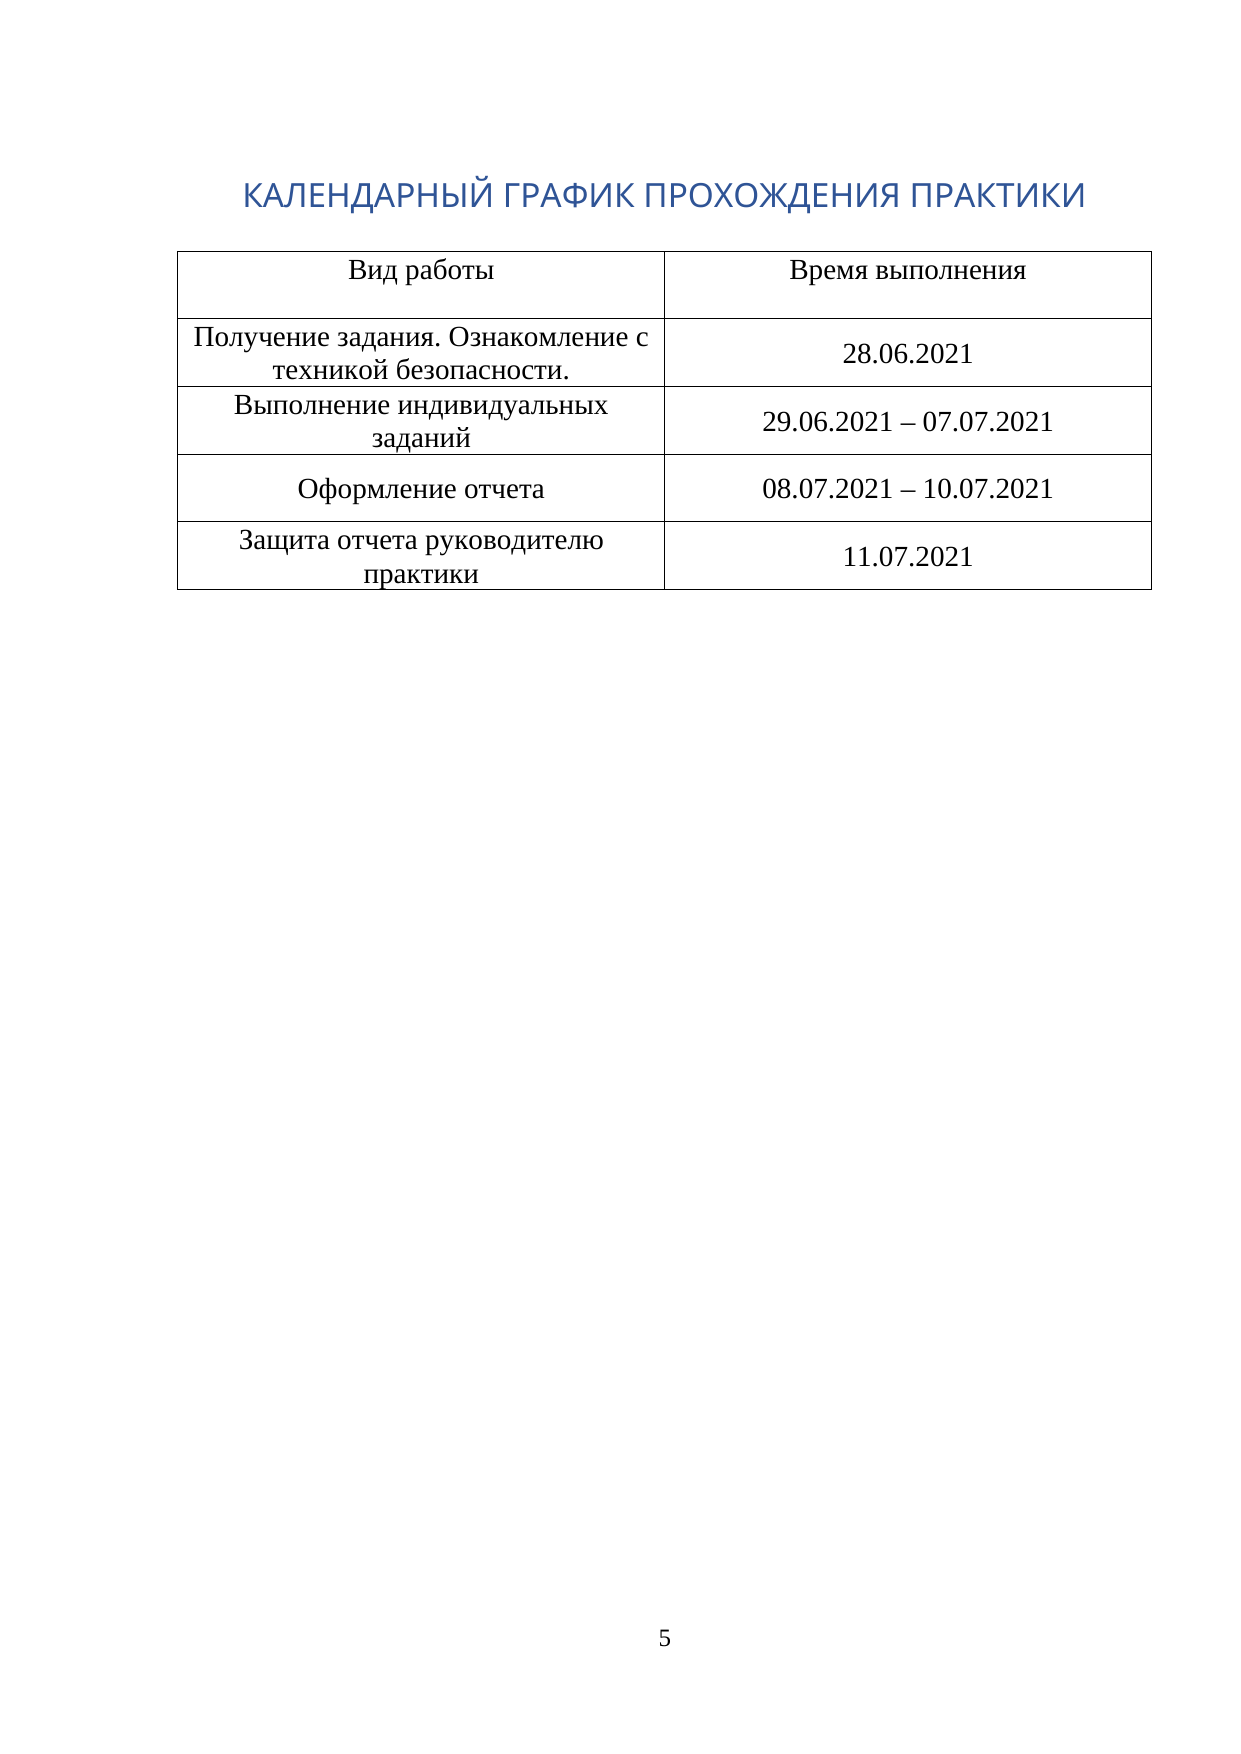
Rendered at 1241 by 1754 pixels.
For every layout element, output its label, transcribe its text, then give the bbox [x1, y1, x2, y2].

table_cell Получение задания. Ознакомление с техникой безопасности. [178, 319, 664, 386]
table_cell Выполнение индивидуальных заданий [178, 387, 664, 454]
table_cell 08.07.2021 – 10.07.2021 [665, 455, 1151, 521]
table_header Время выполнения [665, 252, 1151, 318]
subtitle КАЛЕНДАРНЫЙ ГРАФИК ПРОХОЖДЕНИЯ ПРАКТИКИ [177, 172, 1152, 217]
table_cell Оформление отчета [178, 455, 664, 521]
table_cell Защита отчета руководителю практики [178, 522, 664, 589]
table_cell 29.06.2021 – 07.07.2021 [665, 387, 1151, 454]
table_cell 28.06.2021 [665, 319, 1151, 386]
table_cell 11.07.2021 [665, 522, 1151, 589]
table_header Вид работы [178, 252, 664, 318]
